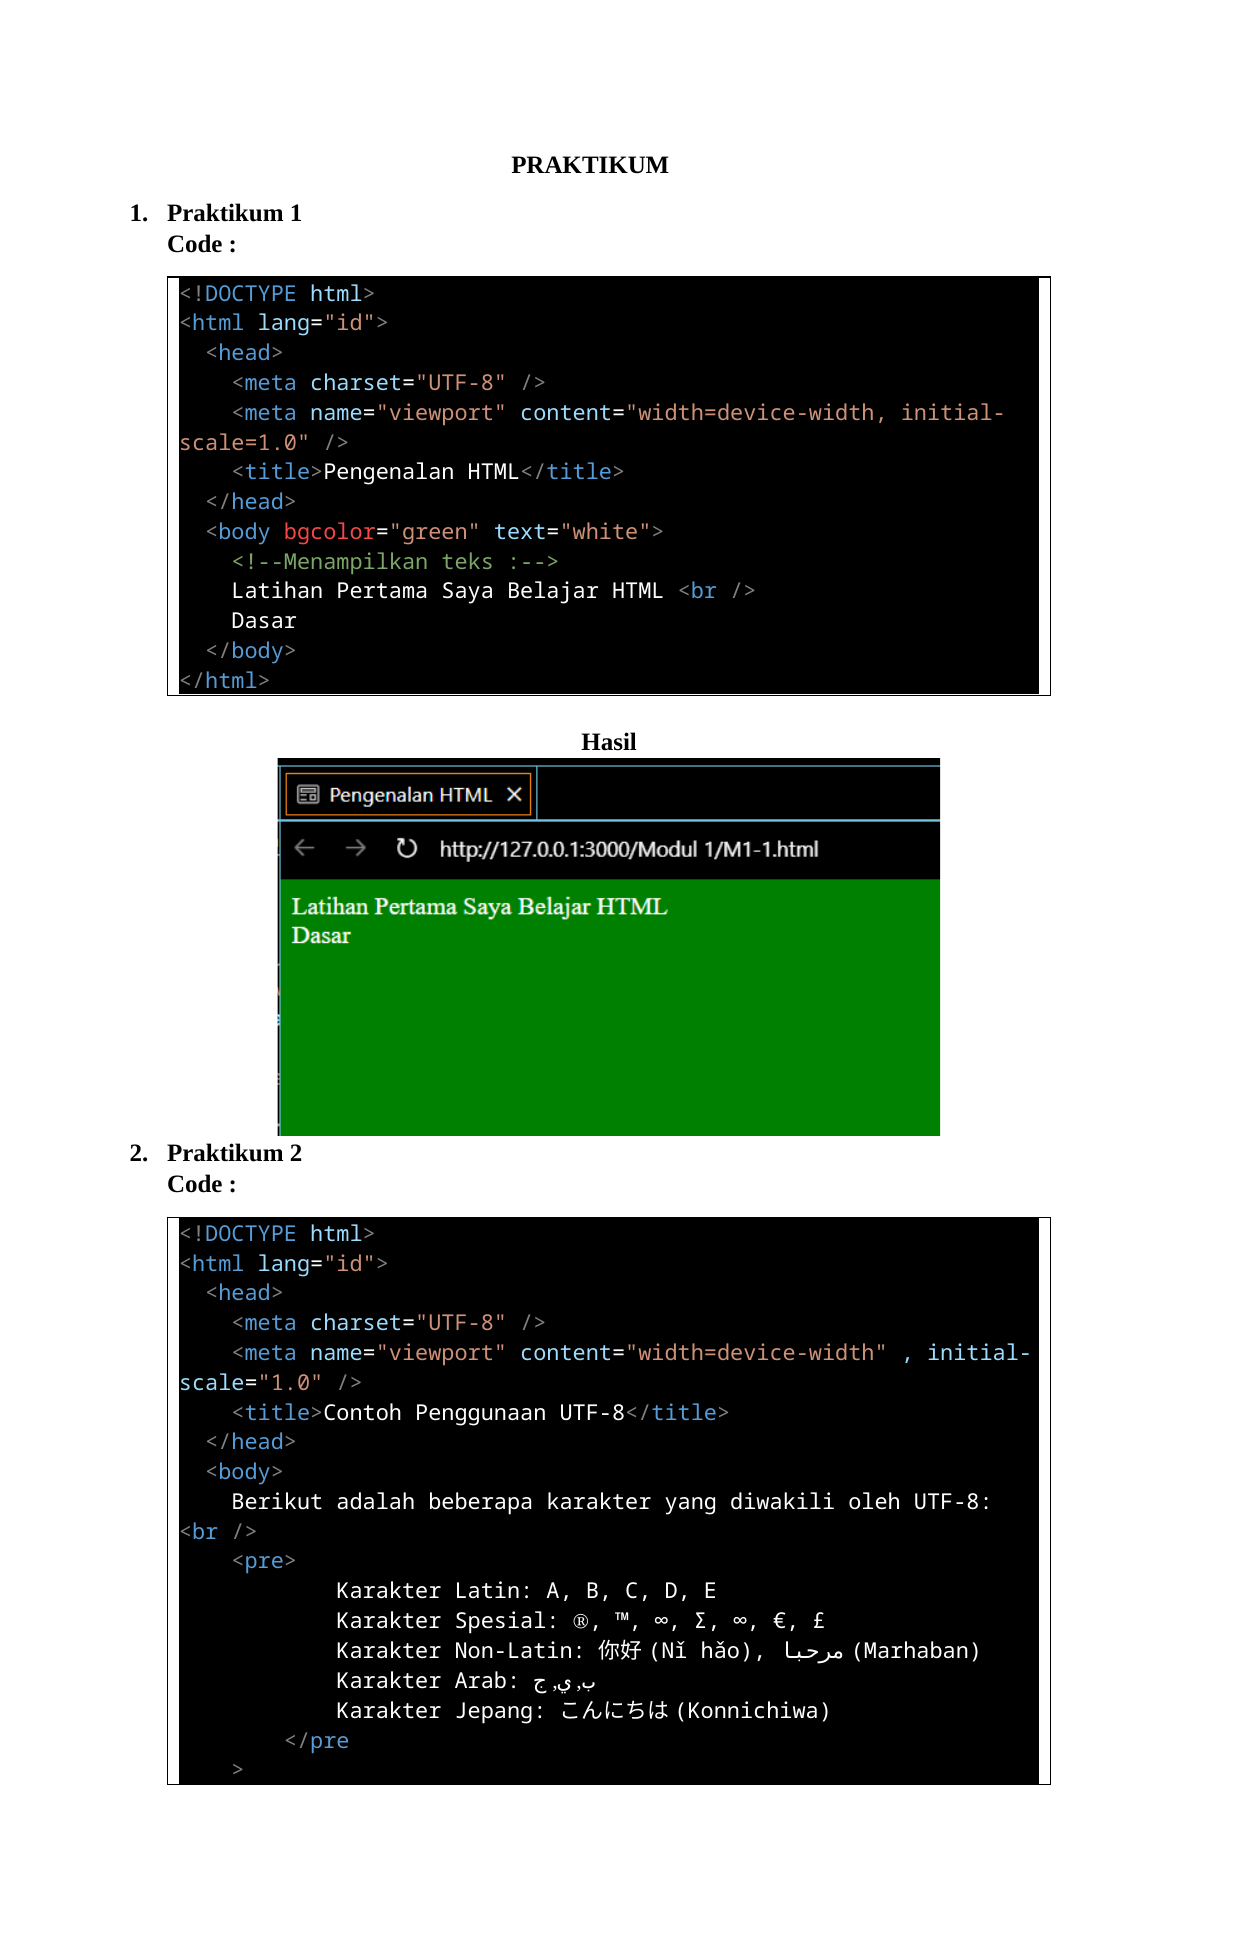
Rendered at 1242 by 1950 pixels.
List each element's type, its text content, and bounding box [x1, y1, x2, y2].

list Code : [167, 1169, 1051, 1198]
table_header <!DOCTYPE html> <html lang="id"> <head> <meta charset="UTF-8" /> <meta name="viewport" content="width=device-width, initial-scale=1.0" /> <title>Pengenalan HTML</title> </head> <body bgcolor="green" text="white"> <!--Menampilkan teks :--> Latihan Pertama Saya Belajar HTML <br /> Dasar </body> </html> [168, 278, 1050, 695]
list Code : [167, 229, 1051, 257]
list Praktikum 1 [129, 198, 1051, 226]
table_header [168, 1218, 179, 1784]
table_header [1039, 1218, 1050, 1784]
list Praktikum 2 [129, 1138, 1051, 1167]
picture [277, 758, 941, 1136]
text PRAKTIKUM [129, 150, 1051, 179]
list Hasil [167, 727, 1051, 756]
